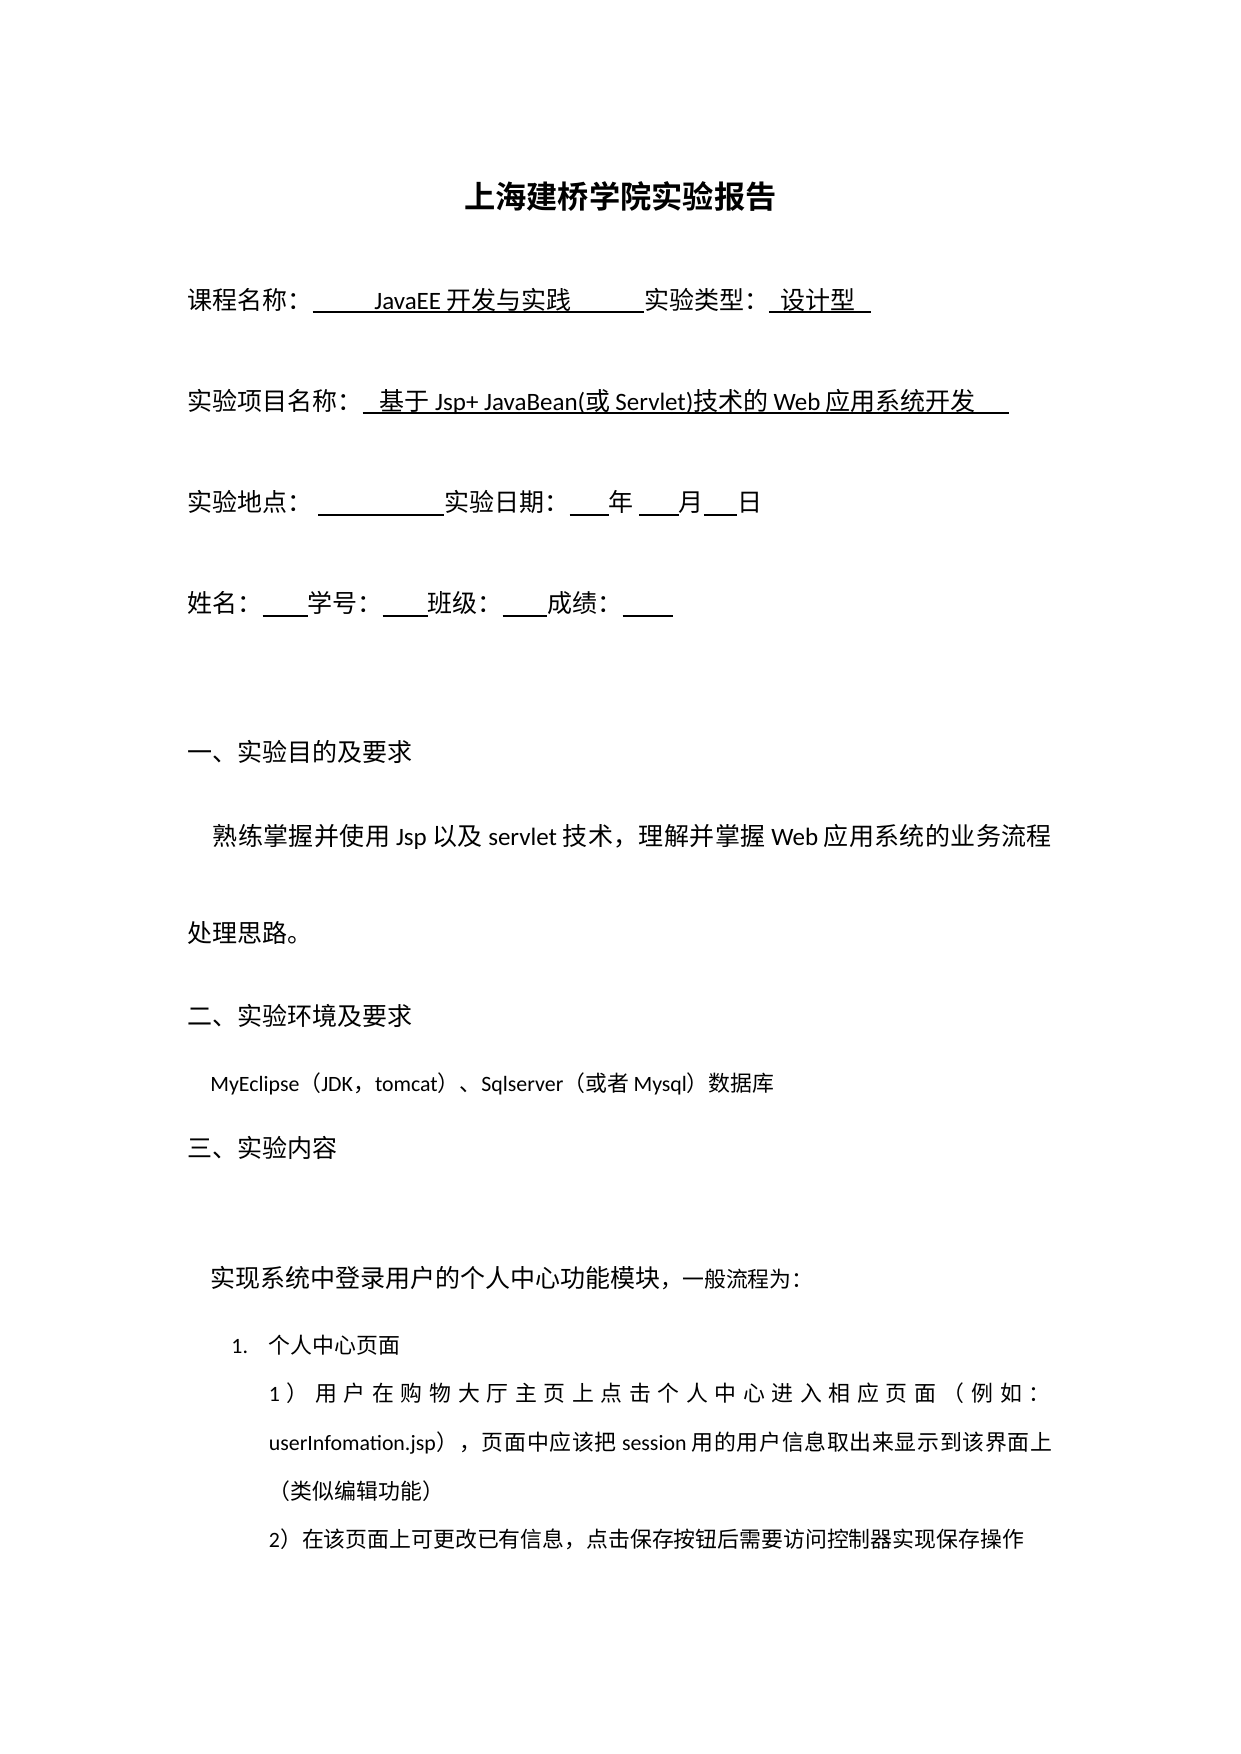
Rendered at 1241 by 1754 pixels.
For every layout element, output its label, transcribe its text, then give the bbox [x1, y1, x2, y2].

text MyEclipse（JDK，tomcat）、Sqlserver（或者Mysql）数据库 [187, 1065, 1053, 1098]
list 2）在该页面上可更改已有信息，点击保存按钮后需要访问控制器实现保存操作 [269, 1522, 1053, 1554]
list 1）用户在购物大厅主页上点击个人中心进入相应页面（例如：userInfomation.jsp），页面中应该把session用的用户信息取出来显示到该界面上（类似编辑功能） [269, 1376, 1053, 1506]
text 课程名称： JavaEE开发与实践 实验类型： 设计型 [187, 266, 1053, 331]
text 一、实验目的及要求 [187, 718, 1053, 783]
text 上海建桥学院实验报告 [187, 162, 1053, 227]
text 三、实验内容 [187, 1114, 1053, 1179]
text 实现系统中登录用户的个人中心功能模块，一般流程为： [187, 1244, 1053, 1309]
text 实验项目名称： 基于 Jsp+ JavaBean(或Servlet)技术的Web应用系统开发 [187, 367, 1053, 432]
text 二、实验环境及要求 [187, 982, 1053, 1047]
text 实验地点： 实验日期： 年 月 日 [187, 468, 1053, 533]
text 姓名： 学号： 班级： 成绩： [187, 569, 1053, 634]
list 个人中心页面 [231, 1328, 1053, 1360]
text 熟练掌握并使用Jsp以及servlet技术，理解并掌握Web应用系统的业务流程处理思路。 [187, 802, 1053, 964]
